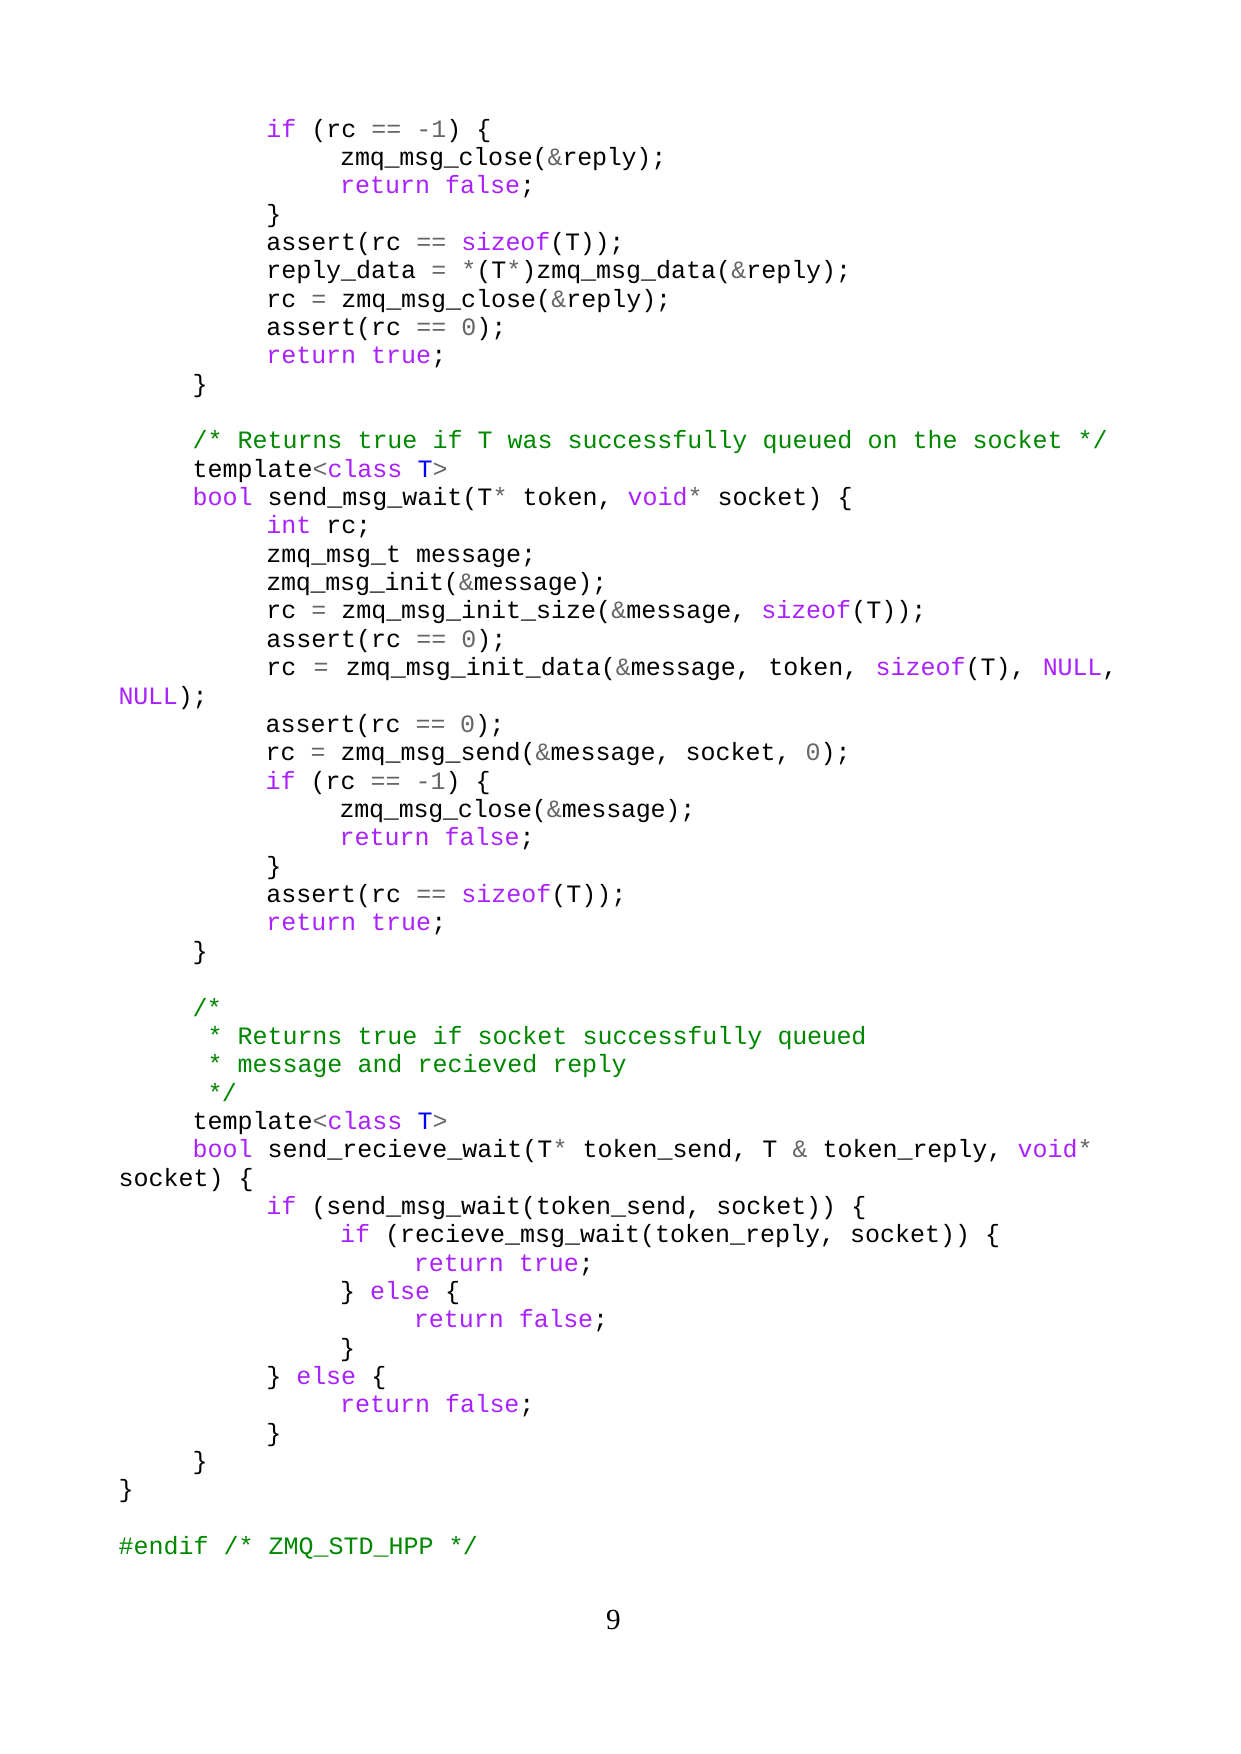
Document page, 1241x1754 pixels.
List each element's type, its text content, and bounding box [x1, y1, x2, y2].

text } [192, 938, 1134, 967]
text } [266, 1420, 1134, 1449]
text } else { [340, 1278, 1134, 1307]
text } [266, 853, 1134, 882]
text */ template<class T> [192, 1080, 447, 1137]
list message and recieved reply [207, 1052, 1134, 1080]
text assert(rc == sizeof(T)); return true; [266, 882, 697, 938]
text reply_data = *(T*)zmq_msg_data(&reply); rc = zmq_msg_close(&reply); [266, 258, 873, 315]
text zmq_msg_t message; zmq_msg_init(&message); [266, 541, 800, 598]
text zmq_msg_close(&reply); return false; [340, 144, 697, 201]
text if (send_msg_wait(token_send, socket)) { [266, 1193, 1134, 1222]
text } [340, 1335, 1134, 1363]
text bool send_msg_wait(T* token, void* socket) { int rc; [192, 485, 873, 541]
text #endif /* ZMQ_STD_HPP */ [118, 1534, 1134, 1562]
list Returns true if socket successfully queued [207, 1023, 1134, 1052]
text NULL); [118, 683, 212, 712]
text if (recieve_msg_wait(token_reply, socket)) { return true; [340, 1222, 1055, 1278]
text } [266, 201, 1134, 229]
text return false; [414, 1307, 1134, 1335]
text } [118, 1477, 1134, 1505]
text rc = zmq_msg_init_size(&message, sizeof(T)); assert(rc == 0); [266, 598, 1055, 655]
text } else { [266, 1364, 1134, 1392]
text assert(rc == sizeof(T)); [266, 230, 1134, 258]
text return false; [340, 1392, 1134, 1420]
text rc = zmq_msg_send(&message, socket, 0); if (rc == -1) { [265, 740, 875, 797]
text /* [192, 995, 1134, 1023]
text } [192, 1449, 1134, 1477]
text } [192, 371, 1134, 400]
text if (rc == -1) { [266, 116, 1134, 144]
text assert(rc == 0); return true; [266, 315, 551, 371]
text rc = zmq_msg_init_data(&message, token, sizeof(T), NULL, [266, 655, 1134, 683]
text assert(rc == 0); [265, 712, 1134, 740]
text bool send_recieve_wait(T* token_send, T & token_reply, void* socket) { [118, 1137, 1134, 1193]
text /* Returns true if T was successfully queued on the socket */ template<class T> [192, 428, 1122, 485]
text zmq_msg_close(&message); return false; [339, 797, 782, 853]
